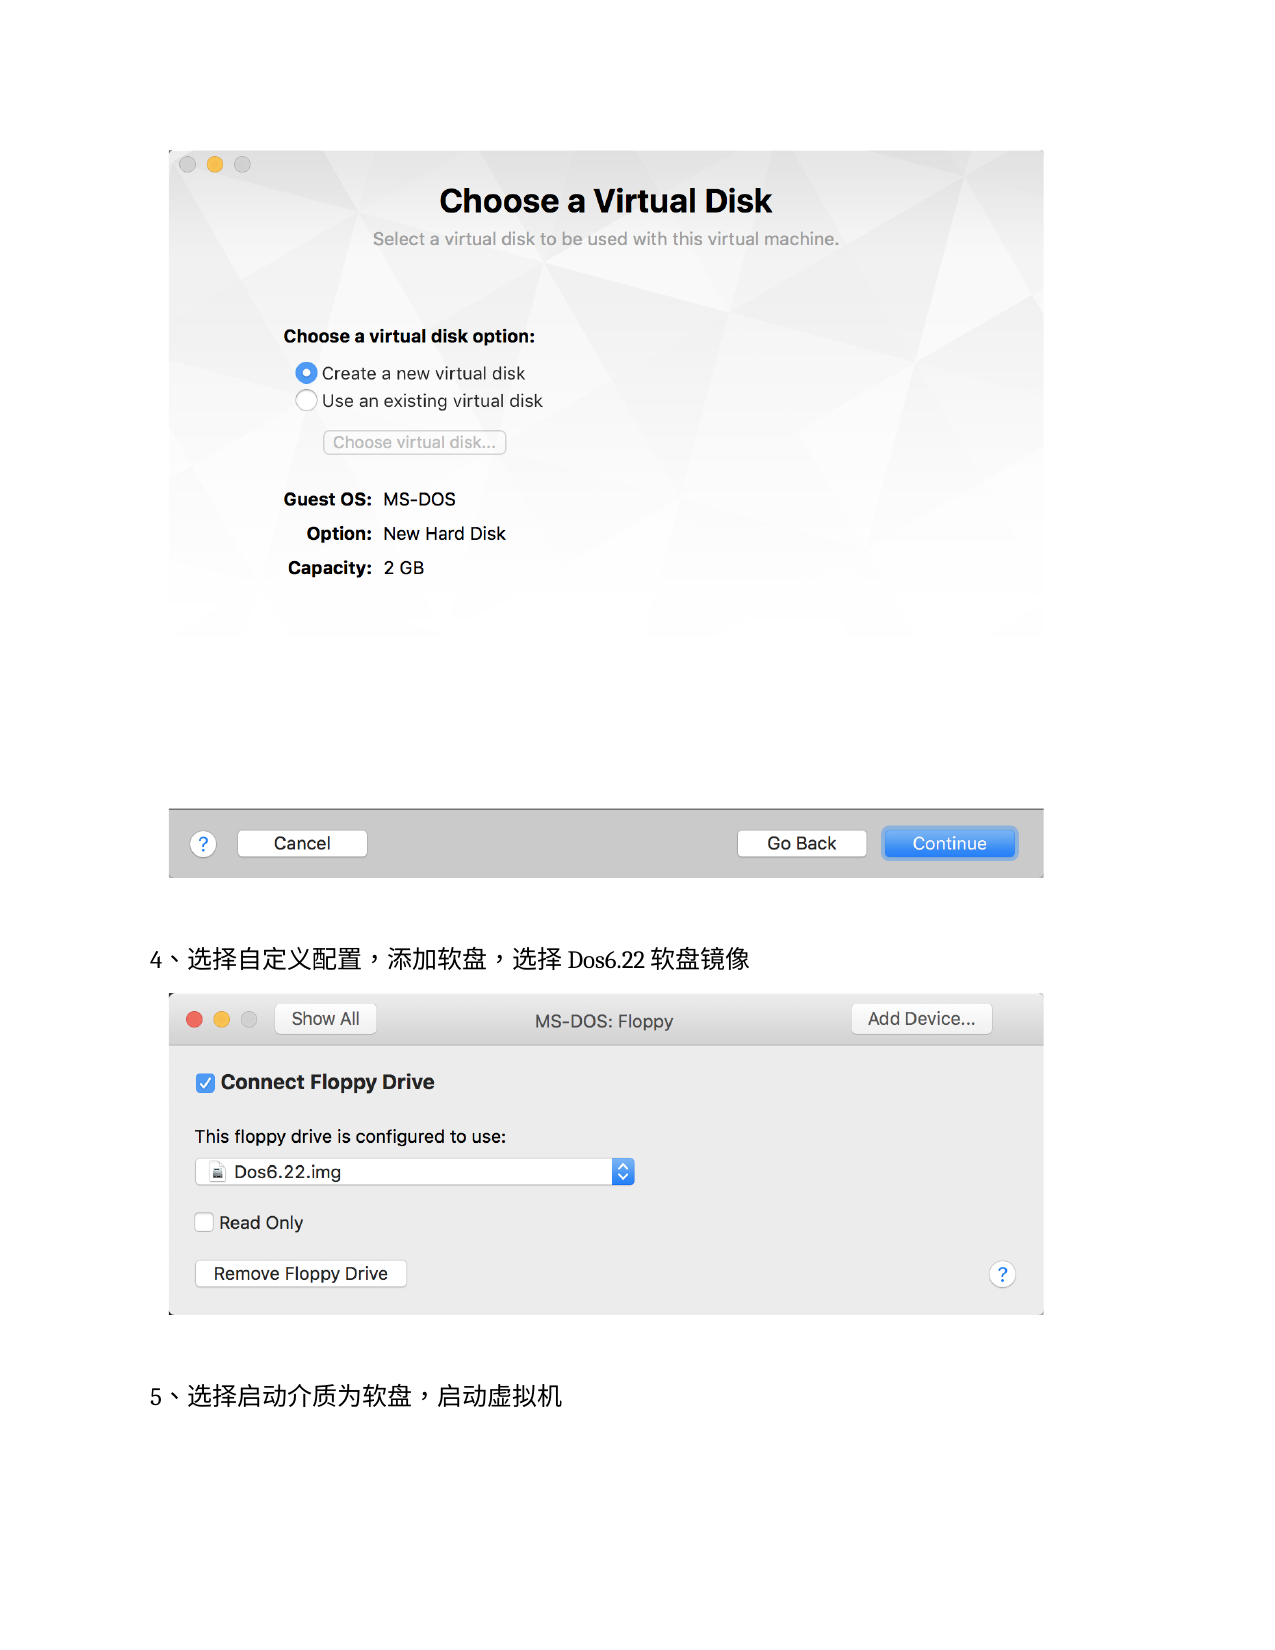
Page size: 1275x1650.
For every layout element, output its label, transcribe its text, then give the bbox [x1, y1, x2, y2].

picture [168, 993, 1044, 1315]
text 4、选择自定义配置，添加软盘，选择Dos6.22软盘镜像 [150, 946, 1125, 974]
text 5、选择启动介质为软盘，启动虚拟机 [150, 1383, 1125, 1411]
picture [168, 150, 1044, 878]
